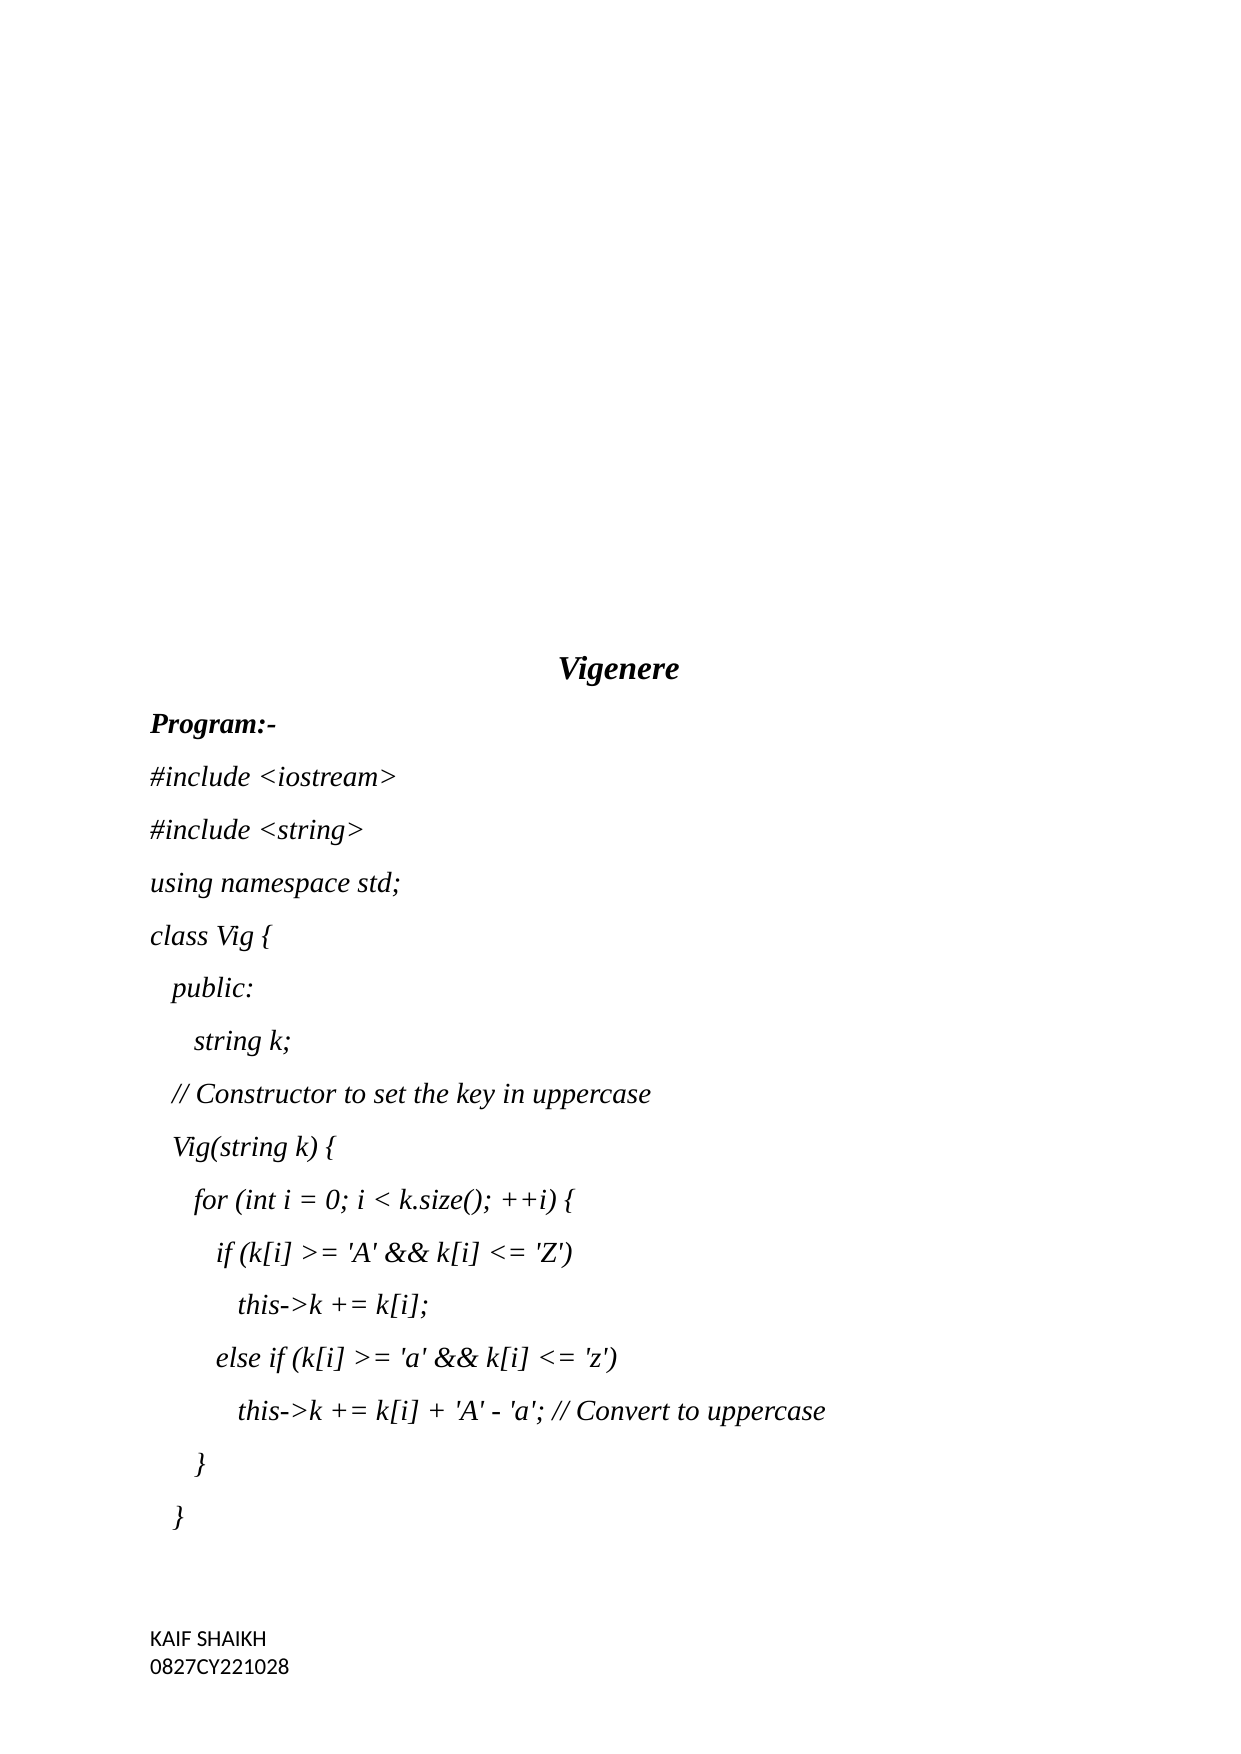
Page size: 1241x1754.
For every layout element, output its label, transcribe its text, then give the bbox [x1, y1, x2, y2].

text Vig(string k) { [150, 1129, 1090, 1163]
text this->k += k[i]; [150, 1287, 1090, 1321]
text this->k += k[i] + 'A' - 'a'; // Convert to uppercase [150, 1393, 1090, 1427]
text } [150, 1446, 1090, 1479]
text // Constructor to set the key in uppercase [150, 1076, 1090, 1110]
text string k; [150, 1023, 1090, 1057]
text public: [150, 971, 1090, 1004]
text using namespace std; [150, 865, 1090, 898]
text for (int i = 0; i < k.size(); ++i) { [150, 1182, 1090, 1215]
text Program:- [150, 707, 1090, 740]
text #include <iostream> [150, 759, 1090, 793]
text else if (k[i] >= 'a' && k[i] <= 'z') [150, 1340, 1090, 1374]
text #include <string> [150, 812, 1090, 846]
text Vigenere [150, 648, 1090, 687]
text } [150, 1499, 1090, 1532]
text if (k[i] >= 'A' && k[i] <= 'Z') [150, 1235, 1090, 1268]
text class Vig { [150, 918, 1090, 951]
